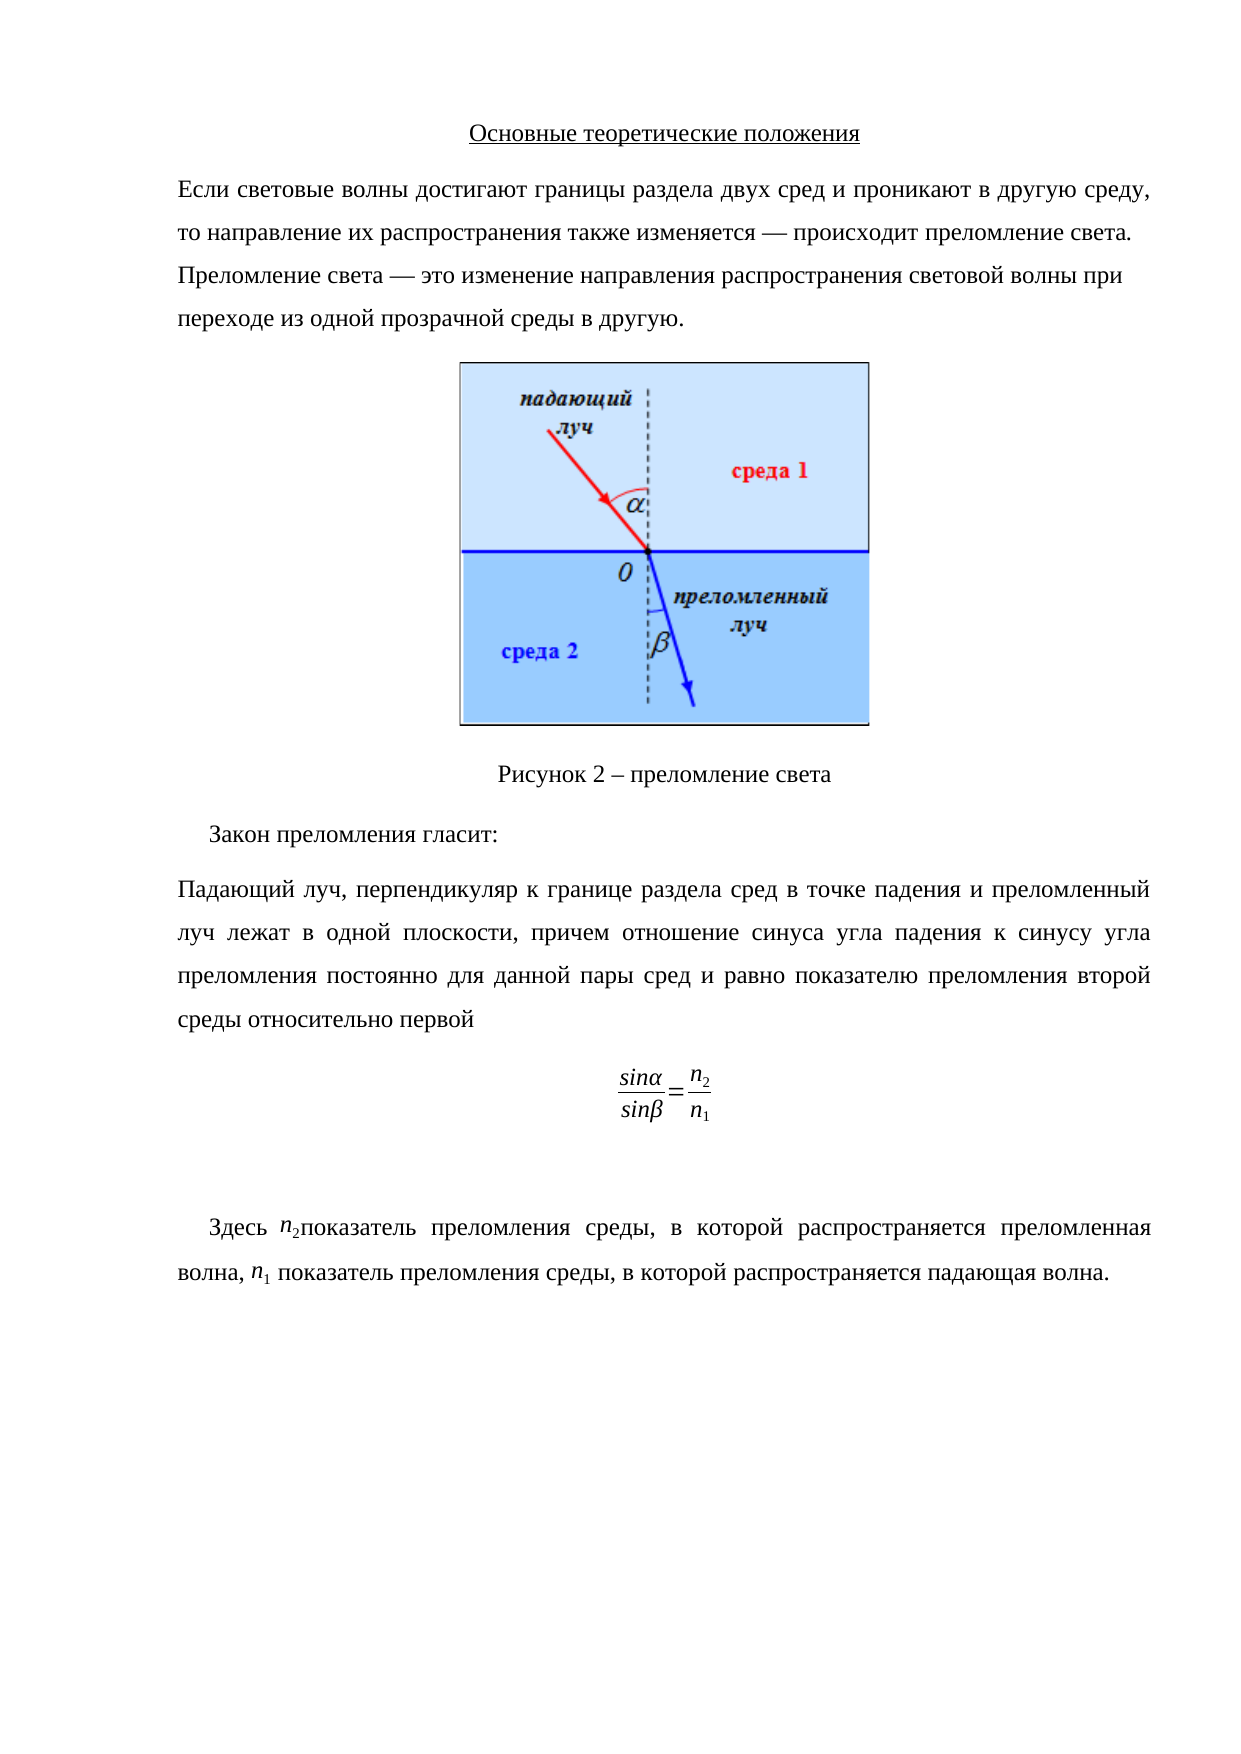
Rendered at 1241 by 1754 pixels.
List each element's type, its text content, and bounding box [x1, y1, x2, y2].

text Рисунок 2 – преломление света [177, 759, 1152, 788]
text Если световые волны достигают границы раздела двух сред и проникают в другую среду, то направление их распространения также изменяется — происходит преломление света. [177, 174, 1152, 246]
picture [459, 362, 870, 726]
text Закон преломления гласит: [177, 819, 1152, 847]
text Преломление света — это изменение направления распространения световой волны при переходе из одной прозрачной среды в другую. [177, 260, 1152, 332]
text Здесь показатель преломления среды, в которой распространяется преломленная волна, показатель преломления среды, в которой распространяется падающая волна. [177, 1211, 1152, 1288]
text Падающий луч, перпендикуляр к границе раздела сред в точке падения и преломленный луч лежат в одной плоскости, причем отношение синуса угла падения к синусу угла преломления постоянно для данной пары сред и равно показателю преломления второй среды относительно первой [177, 874, 1152, 1032]
text Основные теоретические положения [177, 118, 1152, 147]
